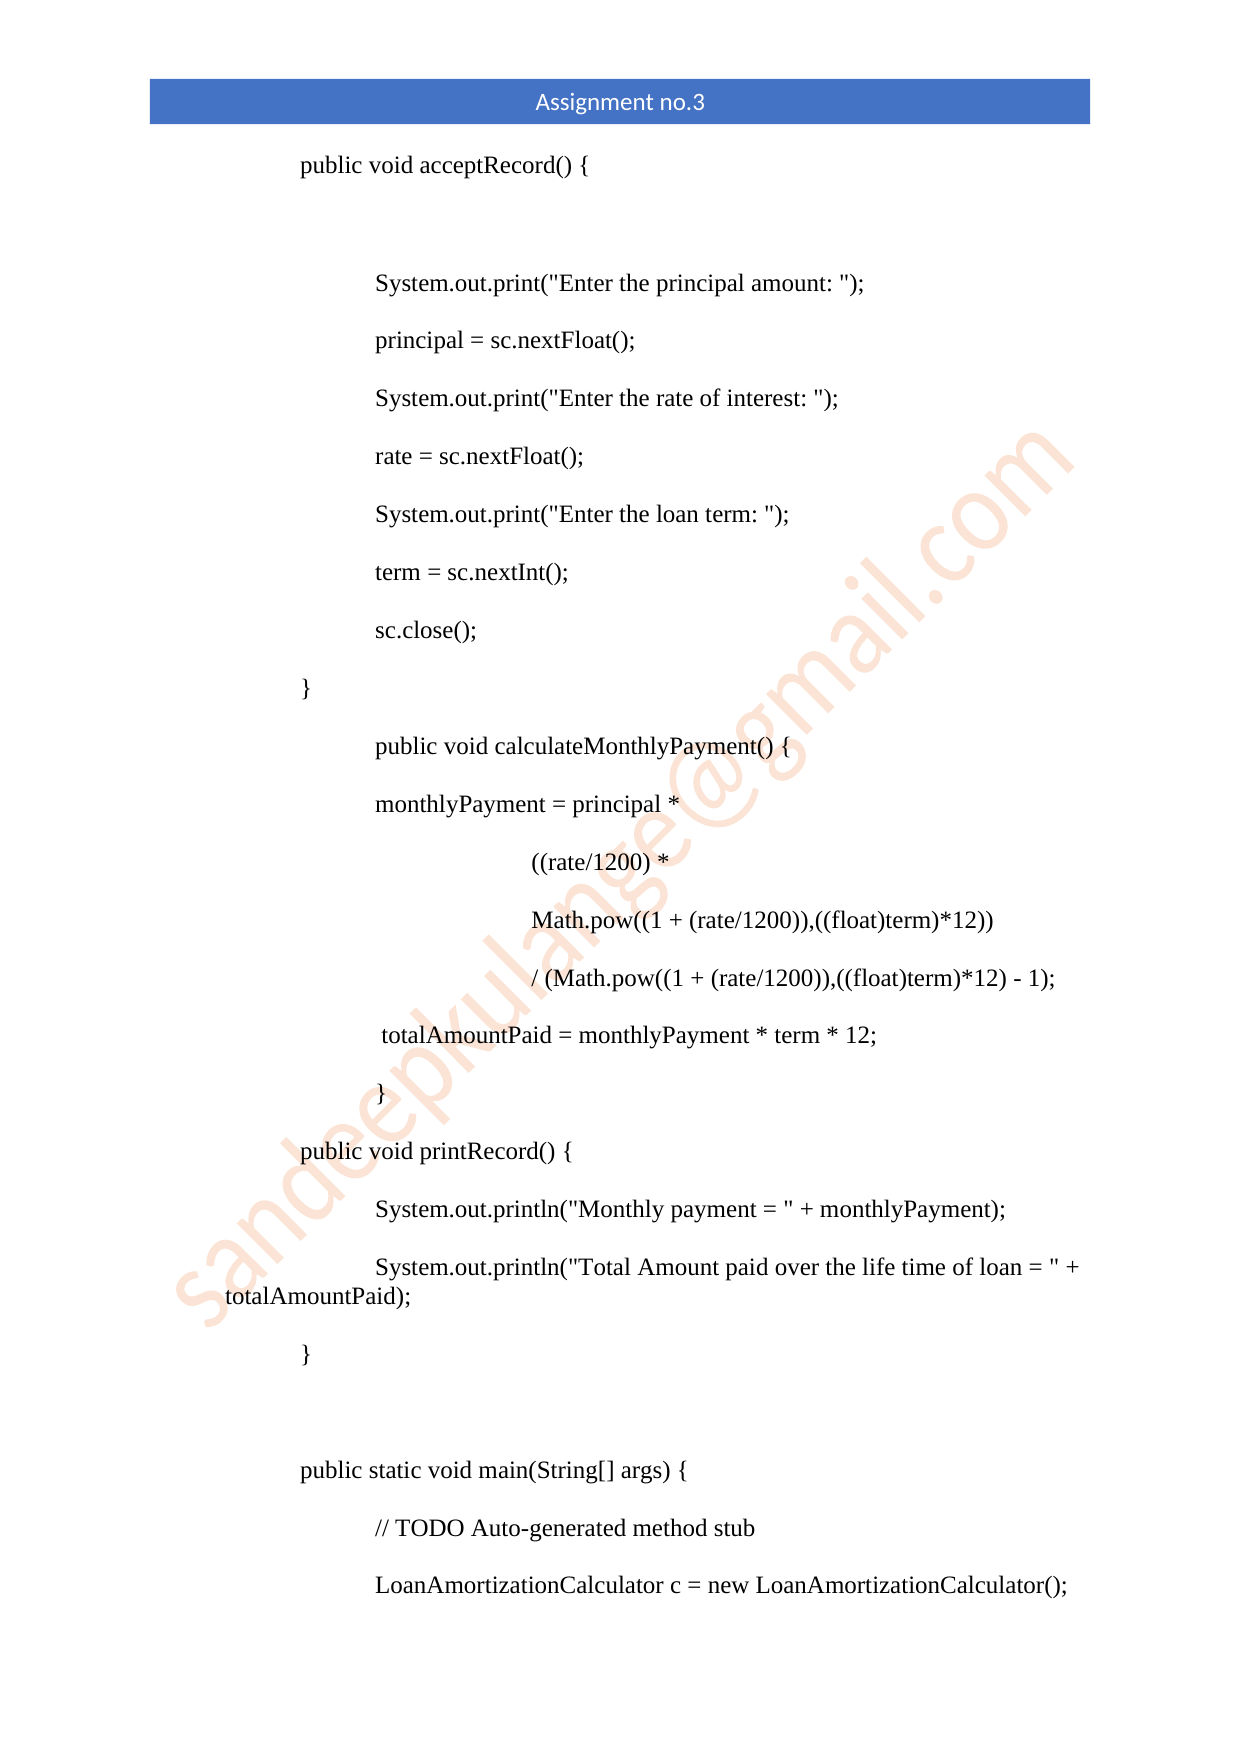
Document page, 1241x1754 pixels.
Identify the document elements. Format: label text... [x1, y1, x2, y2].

text term = sc.nextInt(); [225, 557, 1090, 586]
text } [225, 673, 1090, 702]
text public void acceptRecord() { [225, 150, 1090, 179]
text monthlyPayment = principal * [225, 789, 1090, 818]
text System.out.println("Monthly payment = " + monthlyPayment); [225, 1194, 1090, 1223]
text // TODO Auto-generated method stub [225, 1513, 1090, 1541]
text principal = sc.nextFloat(); [225, 326, 1090, 354]
text } [225, 1078, 1090, 1107]
text System.out.print("Enter the principal amount: "); [225, 268, 1090, 296]
text LoanAmortizationCalculator c = new LoanAmortizationCalculator(); [225, 1571, 1090, 1599]
text public static void main(String[] args) { [225, 1455, 1090, 1483]
text public void calculateMonthlyPayment() { [225, 731, 1090, 760]
text Math.pow((1 + (rate/1200)),((float)term)*12)) [225, 905, 1090, 933]
text System.out.println("Total Amount paid over the life time of loan = " + totalAmountPaid); [225, 1252, 1090, 1310]
text sc.close(); [225, 615, 1090, 644]
text System.out.print("Enter the rate of interest: "); [225, 383, 1090, 412]
text } [225, 1339, 1090, 1368]
text / (Math.pow((1 + (rate/1200)),((float)term)*12) - 1); [225, 963, 1090, 991]
text rate = sc.nextFloat(); [225, 441, 1090, 470]
text public void printRecord() { [225, 1136, 1090, 1165]
text ((rate/1200) * [225, 847, 1090, 876]
text System.out.print("Enter the loan term: "); [225, 499, 1090, 528]
text totalAmountPaid = monthlyPayment * term * 12; [225, 1021, 1090, 1049]
